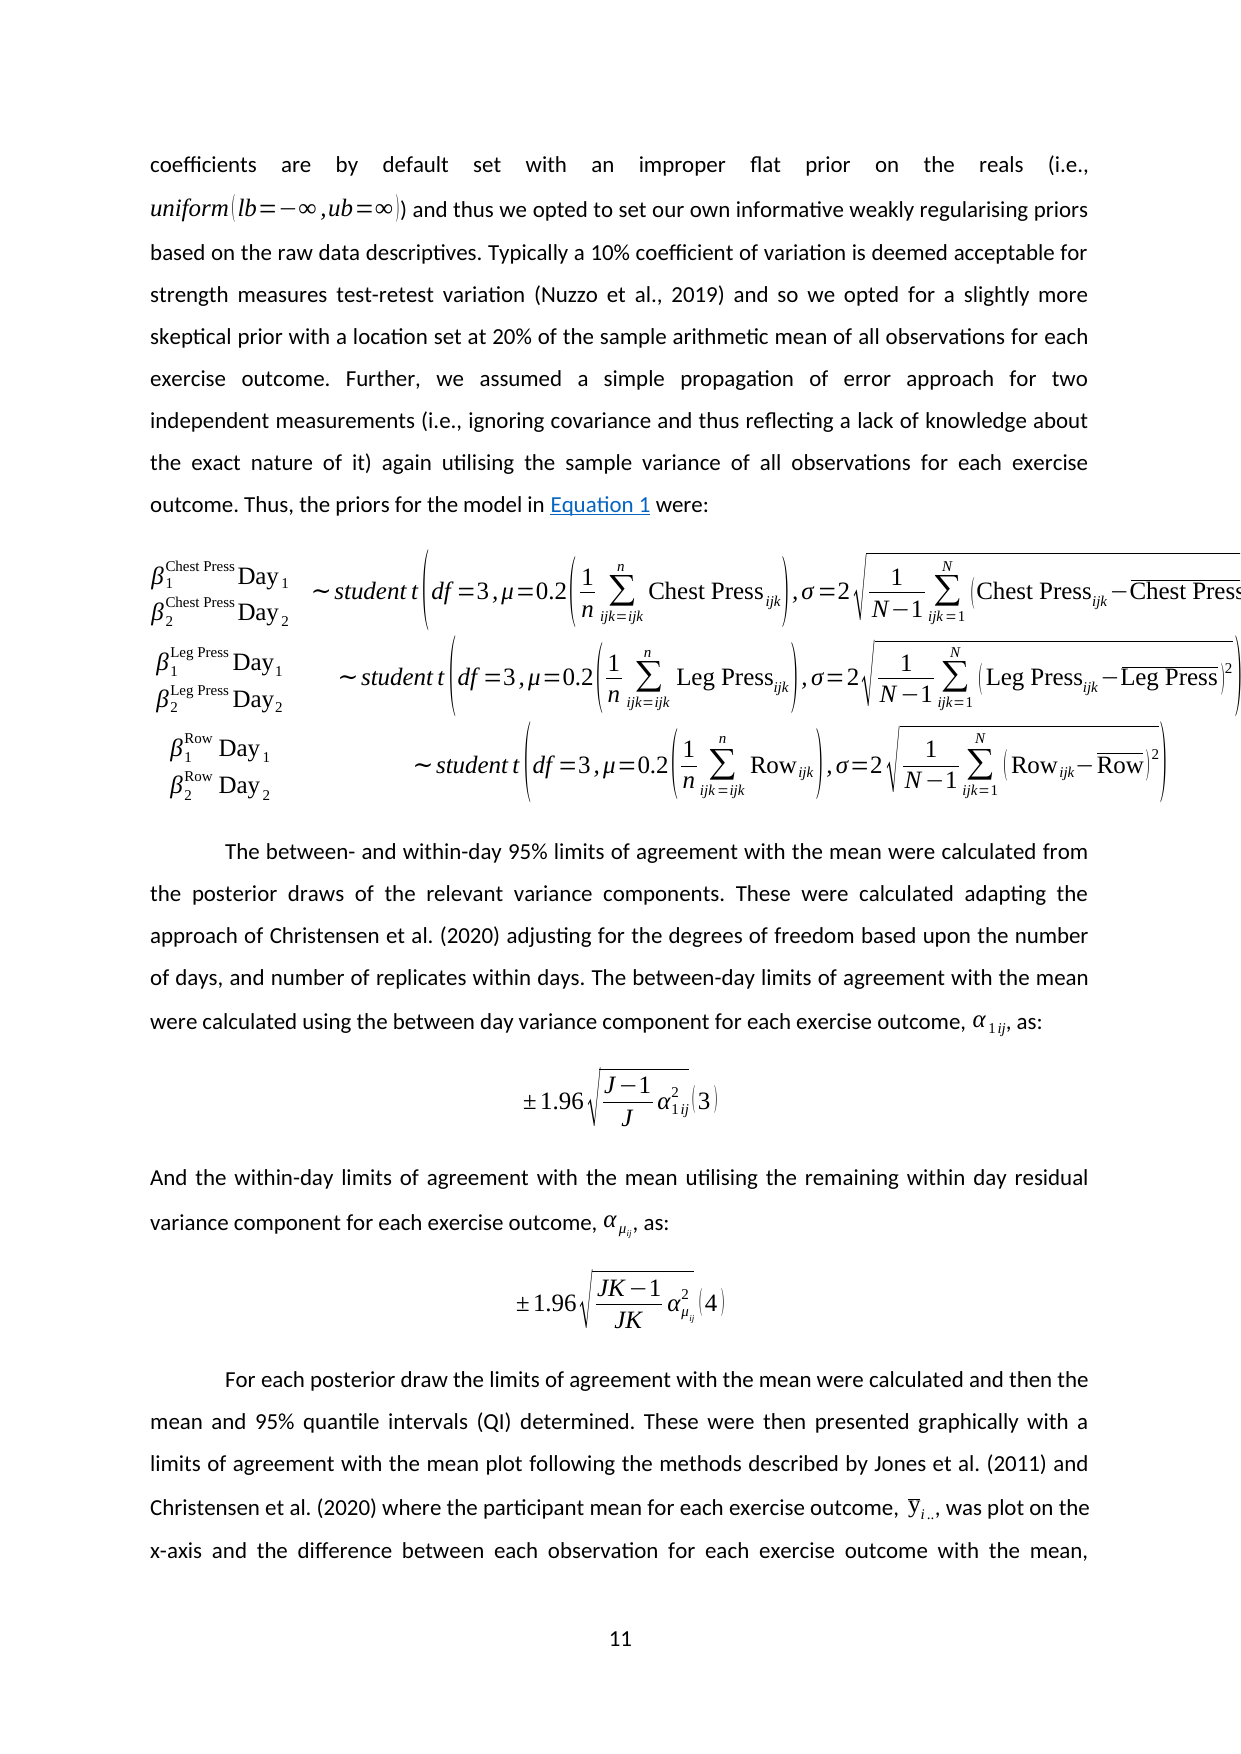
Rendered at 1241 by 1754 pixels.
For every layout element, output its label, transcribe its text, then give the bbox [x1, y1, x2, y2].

text The between- and within-day 95% limits of agreement with the mean were calculated from the posterior draws of the relevant variance components. These were calculated adapting the approach of Christensen et al. (2020) adjusting for the degrees of freedom based upon the number of days, and number of replicates within days. The between-day limits of agreement with the mean were calculated using the between day variance component for each exercise outcome, , as: [150, 837, 1090, 1037]
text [150, 1365, 1090, 1564]
text And the within-day limits of agreement with the mean utilising the remaining within day residual variance component for each exercise outcome, , as: [150, 1163, 1090, 1239]
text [150, 150, 1090, 518]
